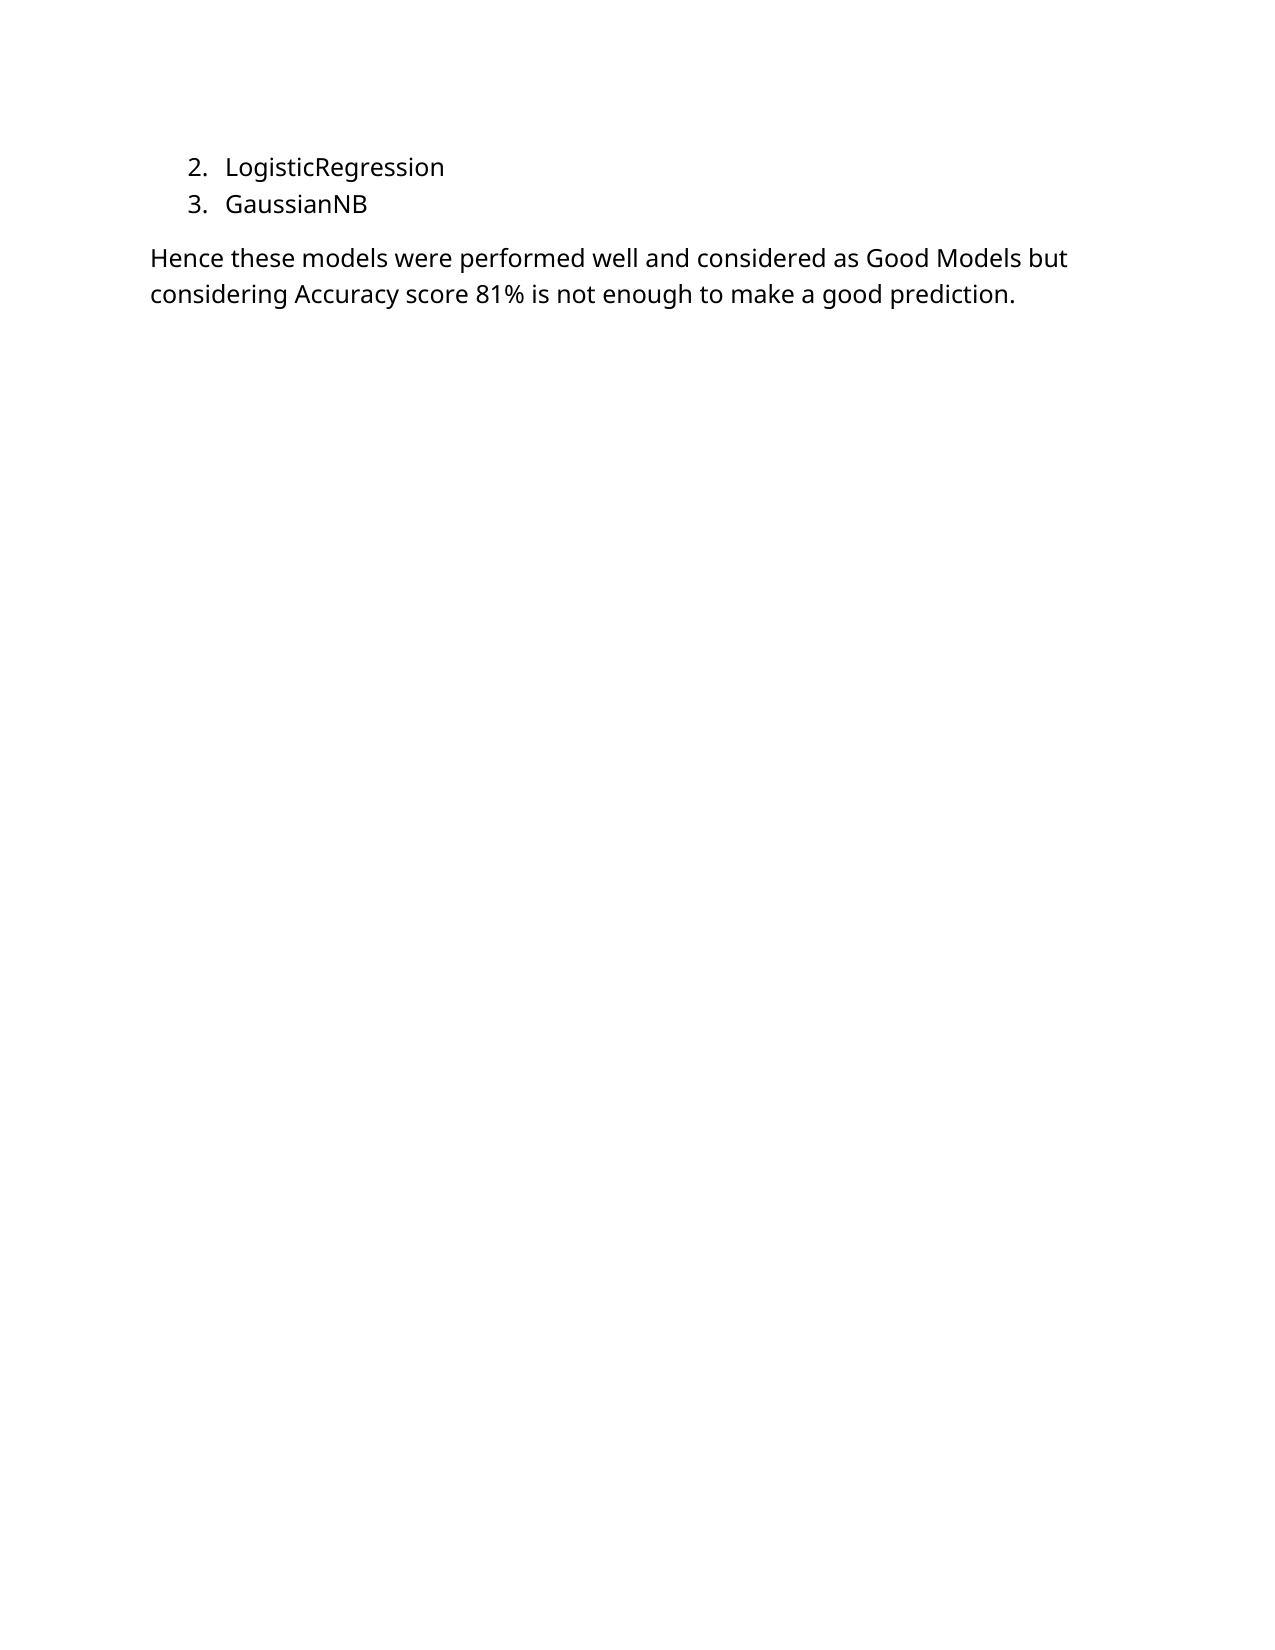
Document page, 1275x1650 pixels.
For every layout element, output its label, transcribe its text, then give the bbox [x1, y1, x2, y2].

text Hence these models were performed well and considered as Good Models but considering Accuracy score 81% is not enough to make a good prediction. [150, 240, 1125, 311]
list GaussianNB [187, 187, 1125, 221]
list LogisticRegression [187, 150, 1125, 184]
